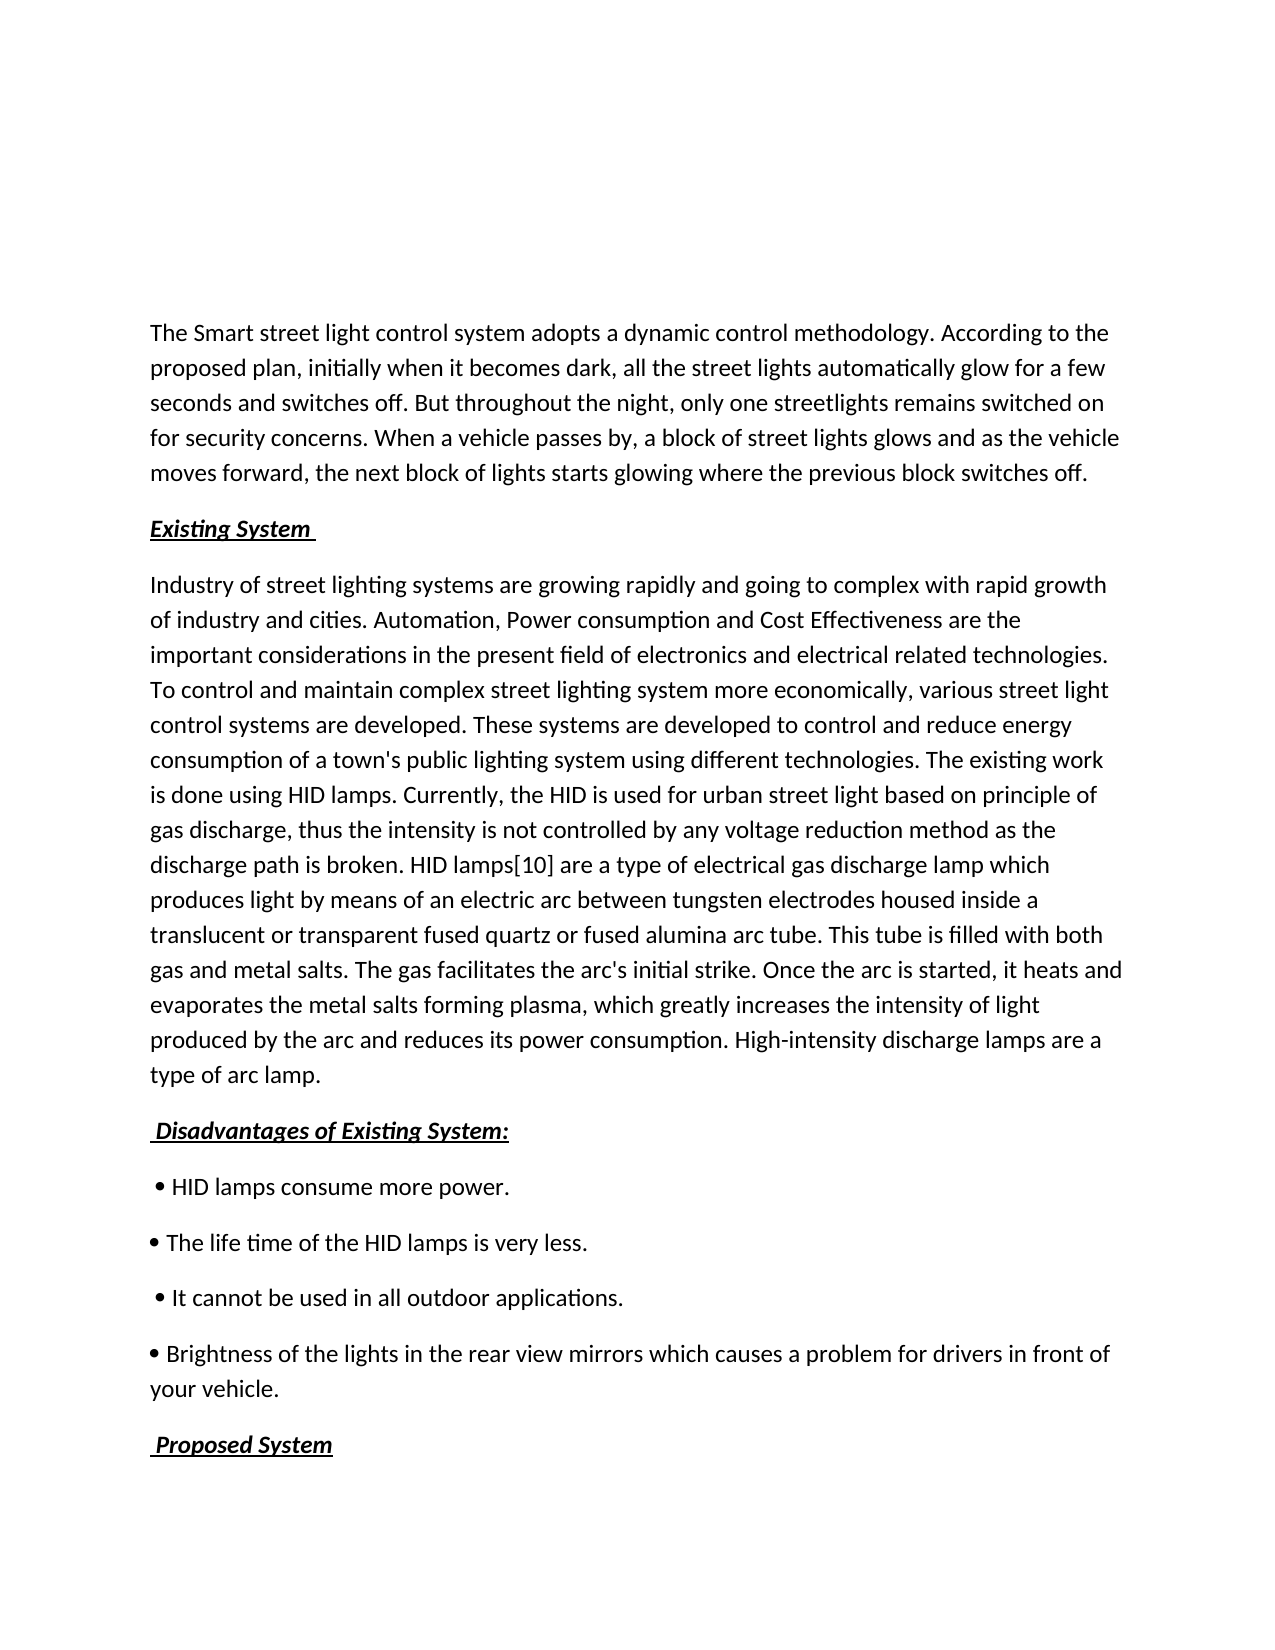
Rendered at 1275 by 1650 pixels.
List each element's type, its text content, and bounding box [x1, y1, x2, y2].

text Industry of street lighting systems are growing rapidly and going to complex with rapid growth of industry and cities. Automation, Power consumption and Cost Effectiveness are the important considerations in the present field of electronics and electrical related technologies. To control and maintain complex street lighting system more economically, various street light control systems are developed. These systems are developed to control and reduce energy consumption of a town's public lighting system using different technologies. The existing work is done using HID lamps. Currently, the HID is used for urban street light based on principle of gas discharge, thus the intensity is not controlled by any voltage reduction method as the discharge path is broken. HID lamps[10] are a type of electrical gas discharge lamp which produces light by means of an electric arc between tungsten electrodes housed inside a translucent or transparent fused quartz or fused alumina arc tube. This tube is filled with both gas and metal salts. The gas facilitates the arc's initial strike. Once the arc is started, it heats and evaporates the metal salts forming plasma, which greatly increases the intensity of light produced by the arc and reduces its power consumption. High-intensity discharge lamps are a type of arc lamp. [150, 569, 1125, 1090]
text The Smart street light control system adopts a dynamic control methodology. According to the proposed plan, initially when it becomes dark, all the street lights automatically glow for a few seconds and switches off. But throughout the night, only one streetlights remains switched on for security concerns. When a vehicle passes by, a block of street lights glows and as the vehicle moves forward, the next block of lights starts glowing where the previous block switches off. [150, 317, 1125, 488]
text It cannot be used in all outdoor applications. [150, 1282, 1125, 1313]
text HID lamps consume more power. [150, 1171, 1125, 1201]
text Disadvantages of Existing System: [150, 1115, 1125, 1146]
text The life time of the HID lamps is very less. [150, 1227, 1125, 1257]
text Existing System [150, 513, 1125, 544]
text Proposed System [150, 1429, 1125, 1460]
text Brightness of the lights in the rear view mirrors which causes a problem for drivers in front of your vehicle. [150, 1338, 1125, 1404]
